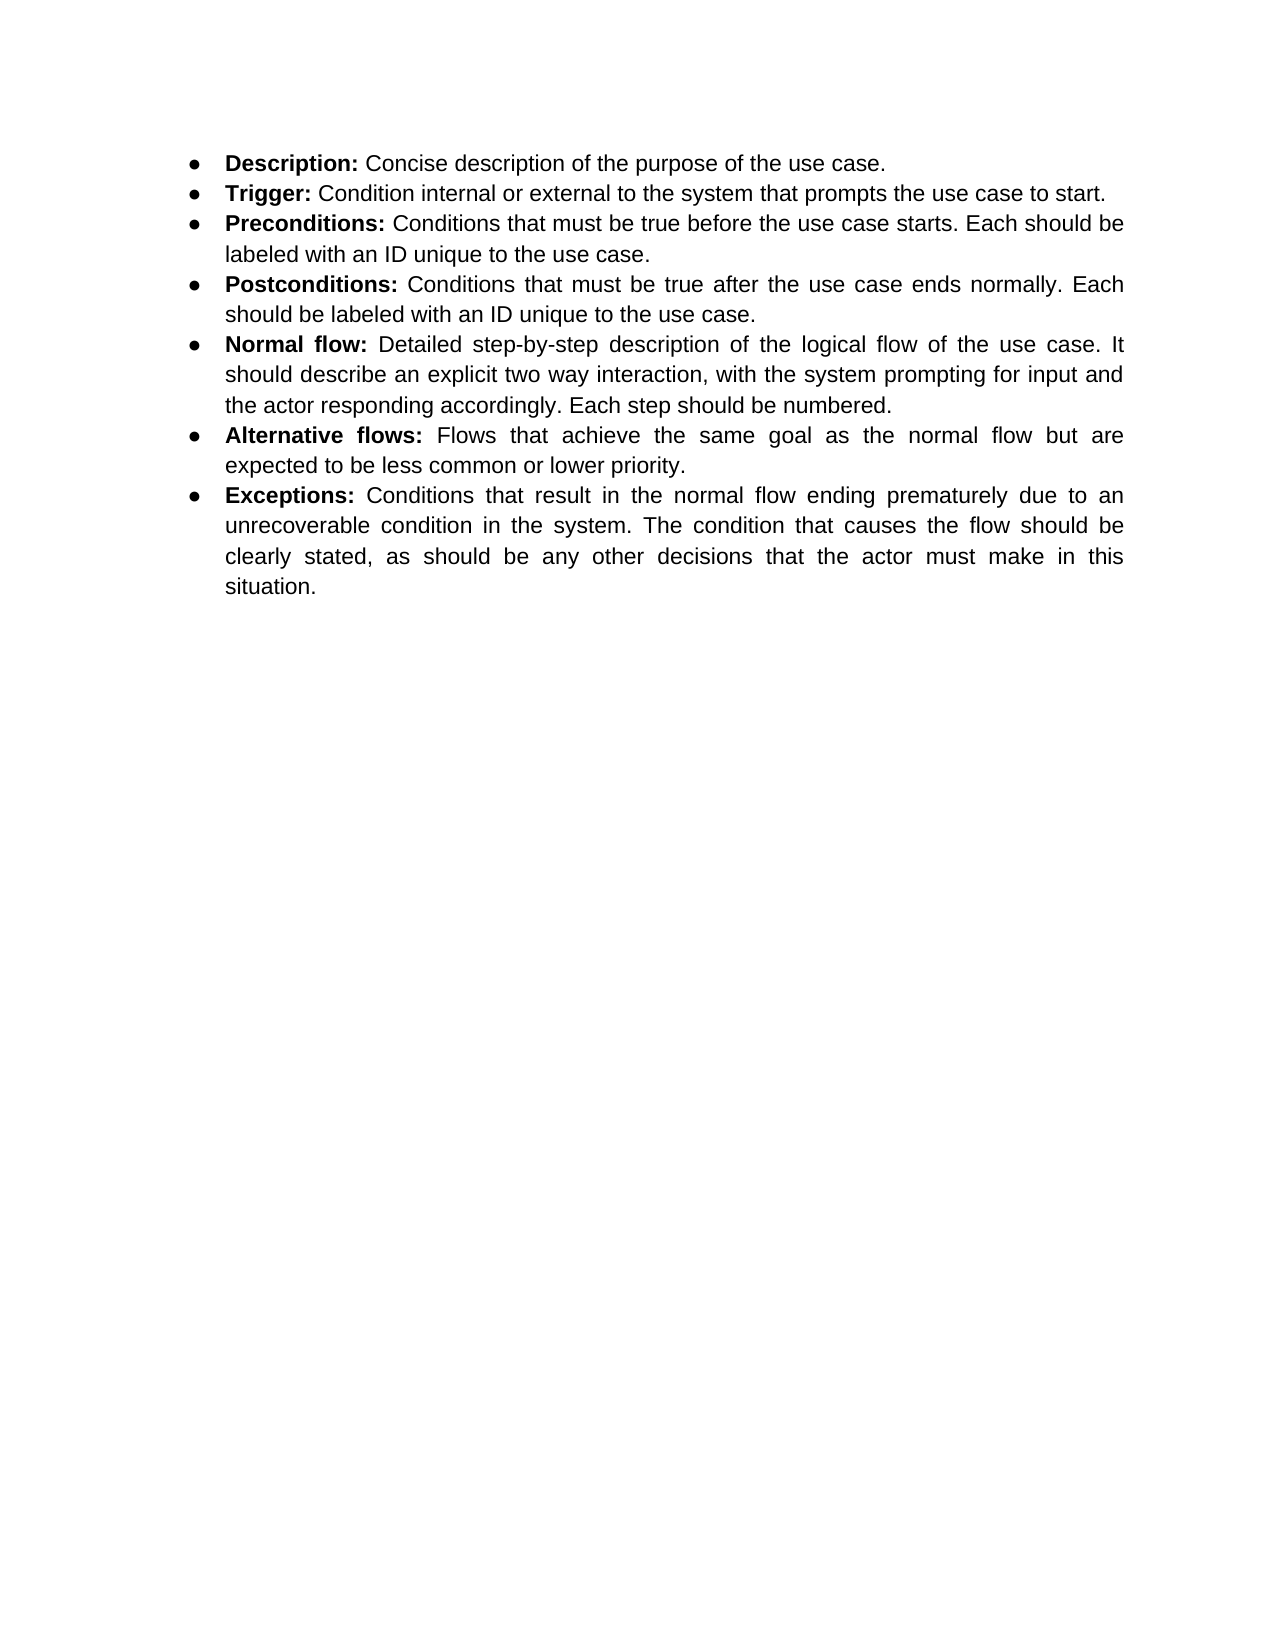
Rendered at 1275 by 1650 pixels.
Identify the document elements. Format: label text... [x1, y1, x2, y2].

list Description: Concise description of the purpose of the use case. [187, 150, 1125, 176]
list Normal flow: Detailed step-by-step description of the logical flow of the use case. It should describe an explicit two way interaction, with the system prompting for input and the actor responding accordingly. Each step should be numbered. [187, 331, 1125, 418]
list Alternative flows: Flows that achieve the same goal as the normal flow but are expected to be less common or lower priority. [187, 422, 1125, 478]
list Preconditions: Conditions that must be true before the use case starts. Each should be labeled with an ID unique to the use case. [187, 210, 1125, 267]
list Postconditions: Conditions that must be true after the use case ends normally. Each should be labeled with an ID unique to the use case. [187, 271, 1125, 327]
list Trigger: Condition internal or external to the system that prompts the use case to start. [187, 180, 1125, 207]
list Exceptions: Conditions that result in the normal flow ending prematurely due to an unrecoverable condition in the system. The condition that causes the flow should be clearly stated, as should be any other decisions that the actor must make in this situation. [187, 482, 1125, 599]
